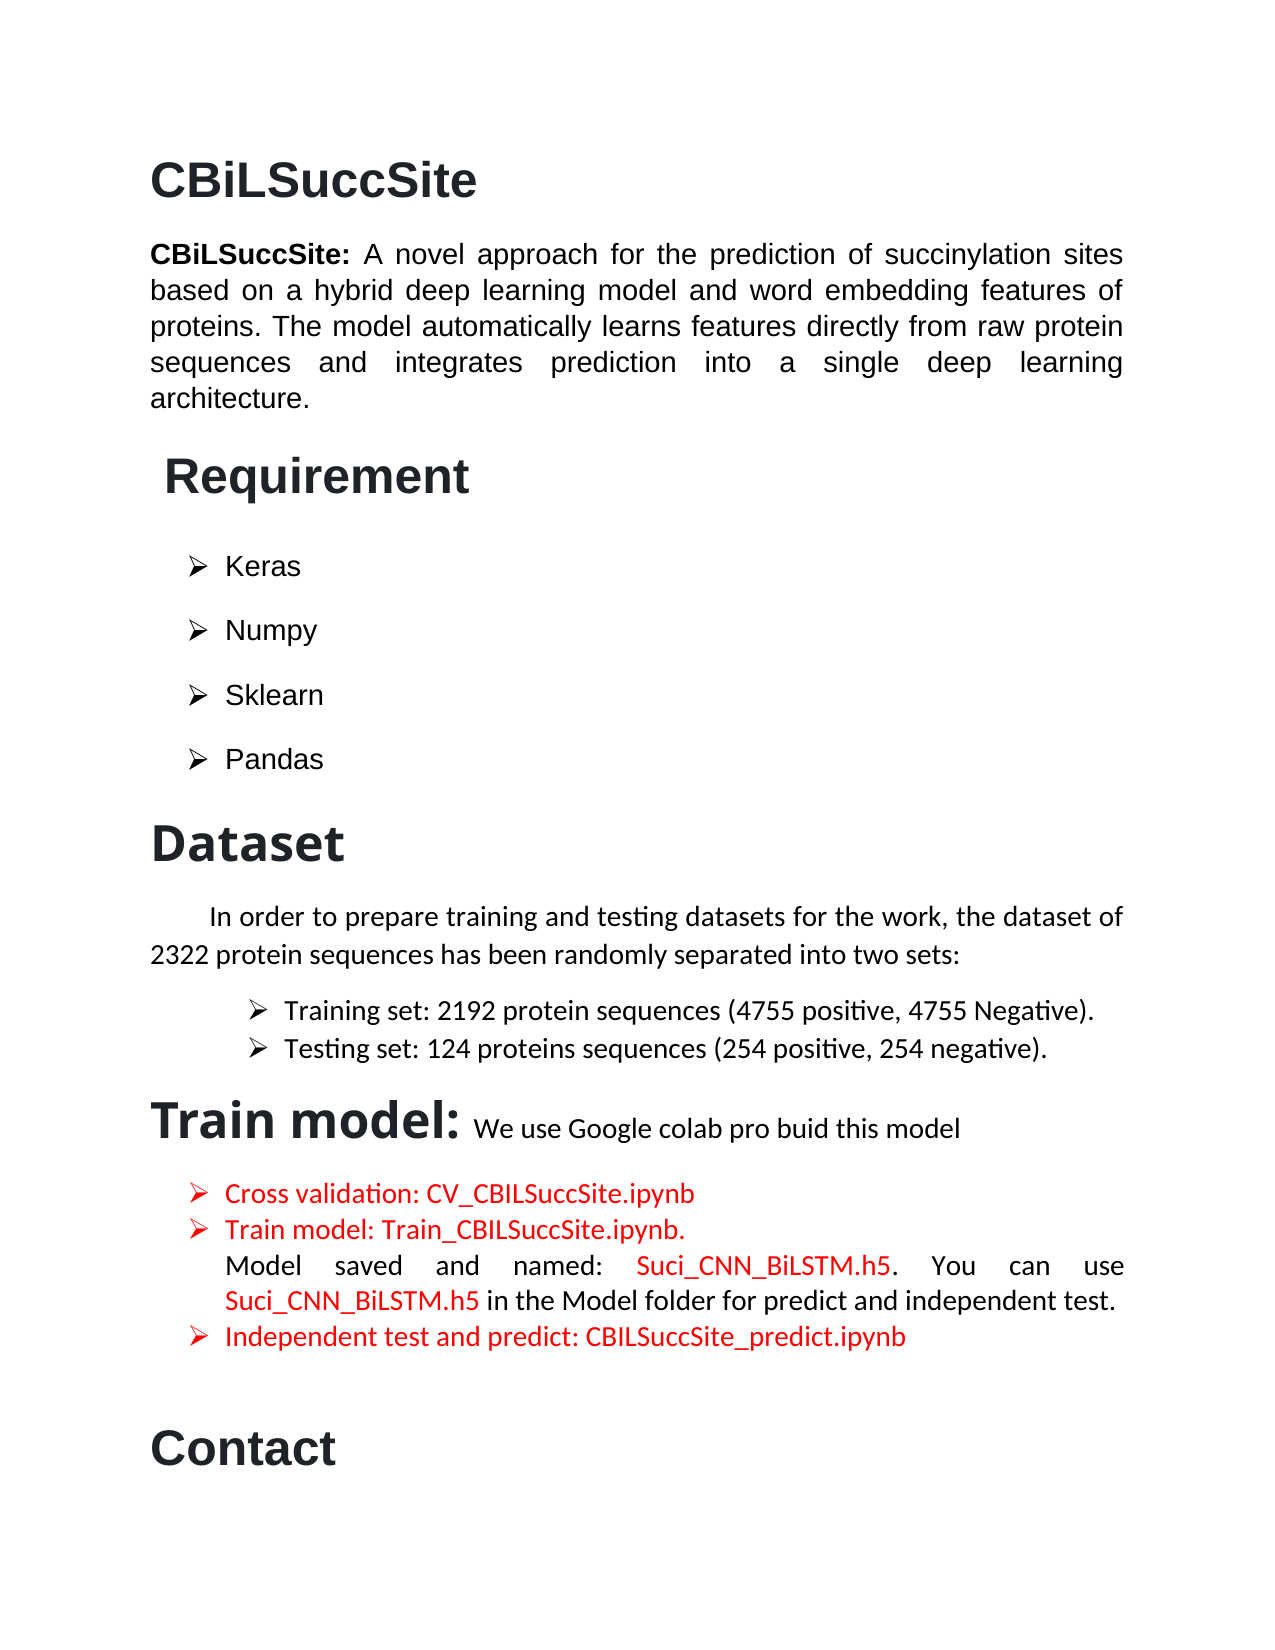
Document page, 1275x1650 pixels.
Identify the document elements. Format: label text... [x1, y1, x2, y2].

text CBiLSuccSite: A novel approach for the prediction of succinylation sites based on a hybrid deep learning model and word embedding features of proteins. The model automatically learns features directly from raw protein sequences and integrates prediction into a single deep learning architecture. [150, 237, 1125, 415]
list Training set: 2192 protein sequences (4755 positive, 4755 Negative). [247, 992, 1125, 1027]
text Model saved and named: Suci_CNN_BiLSTM.h5. You can use Suci_CNN_BiLSTM.h5 in the Model folder for predict and independent test. [225, 1247, 1125, 1318]
list Train model: Train_CBILSuccSite.ipynb. [187, 1211, 1125, 1247]
list Numpy [187, 598, 1125, 657]
list Sklearn [187, 662, 1125, 722]
text Dataset [150, 808, 1125, 876]
list Cross validation: CV_CBILSuccSite.ipynb [187, 1175, 1125, 1211]
list Independent test and predict: CBILSuccSite_predict.ipynb [187, 1318, 1125, 1353]
subtitle CBiLSuccSite [150, 150, 1125, 207]
text Train model: We use Google colab pro buid this model [150, 1085, 1125, 1153]
list Pandas [187, 727, 1125, 786]
text In order to prepare training and testing datasets for the work, the dataset of 2322 protein sequences has been randomly separated into two sets: [150, 898, 1125, 972]
subtitle Contact [150, 1419, 1125, 1476]
list Testing set: 124 proteins sequences (254 positive, 254 negative). [247, 1030, 1125, 1066]
subtitle Requirement [164, 447, 1125, 504]
list Keras [187, 533, 1125, 593]
